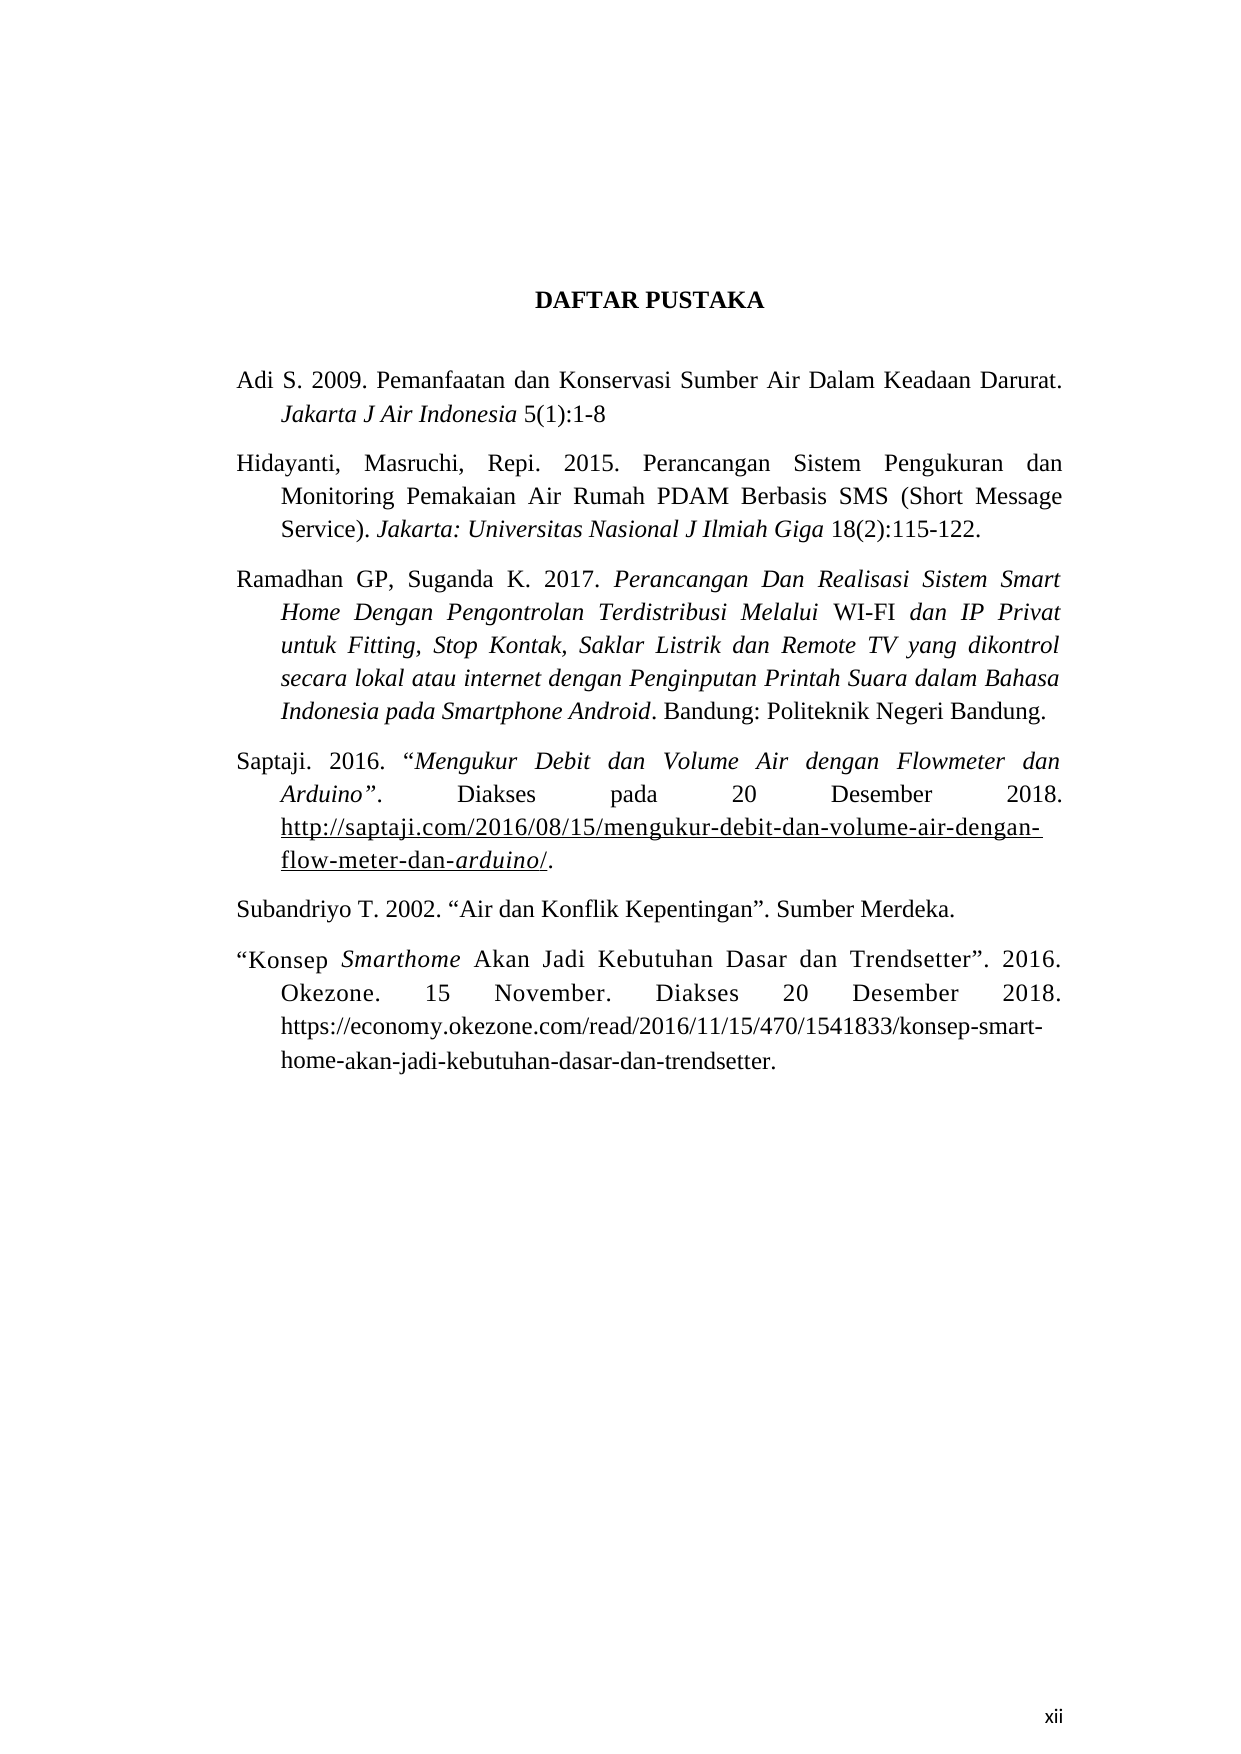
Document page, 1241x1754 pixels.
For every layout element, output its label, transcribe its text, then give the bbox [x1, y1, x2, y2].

text Ramadhan GP, Suganda K. 2017. Perancangan Dan Realisasi Sistem Smart Home Dengan Pengontrolan Terdistribusi Melalui WI-FI dan IP Privat untuk Fitting, Stop Kontak, Saklar Listrik dan Remote TV yang dikontrol secara lokal atau internet dengan Penginputan Printah Suara dalam Bahasa Indonesia pada Smartphone Android. Bandung: Politeknik Negeri Bandung. [236, 564, 1063, 725]
text Adi S. 2009. Pemanfaatan dan Konservasi Sumber Air Dalam Keadaan Darurat. Jakarta J Air Indonesia 5(1):1-8 [236, 366, 1063, 427]
text Subandriyo T. 2002. “Air dan Konflik Kepentingan”. Sumber Merdeka. [236, 894, 1063, 923]
text Hidayanti, Masruchi, Repi. 2015. Perancangan Sistem Pengukuran dan Monitoring Pemakaian Air Rumah PDAM Berbasis SMS (Short Message Service). Jakarta: Universitas Nasional J Ilmiah Giga 18(2):115-122. [236, 448, 1063, 543]
subtitle DAFTAR PUSTAKA [236, 285, 1063, 314]
text “Konsep Smarthome Akan Jadi Kebutuhan Dasar dan Trendsetter”. 2016. Okezone. 15 November. Diakses 20 Desember 2018. https://economy.okezone.com/read/2016/11/15/470/1541833/konsep-smart-home-akan-jadi-kebutuhan-dasar-dan-trendsetter. [236, 944, 1063, 1074]
text Saptaji. 2016. “Mengukur Debit dan Volume Air dengan Flowmeter dan Arduino”. Diakses pada 20 Desember 2018. http://saptaji.com/2016/08/15/mengukur-debit-dan-volume-air-dengan-flow-meter-dan-arduino/. [236, 746, 1063, 874]
